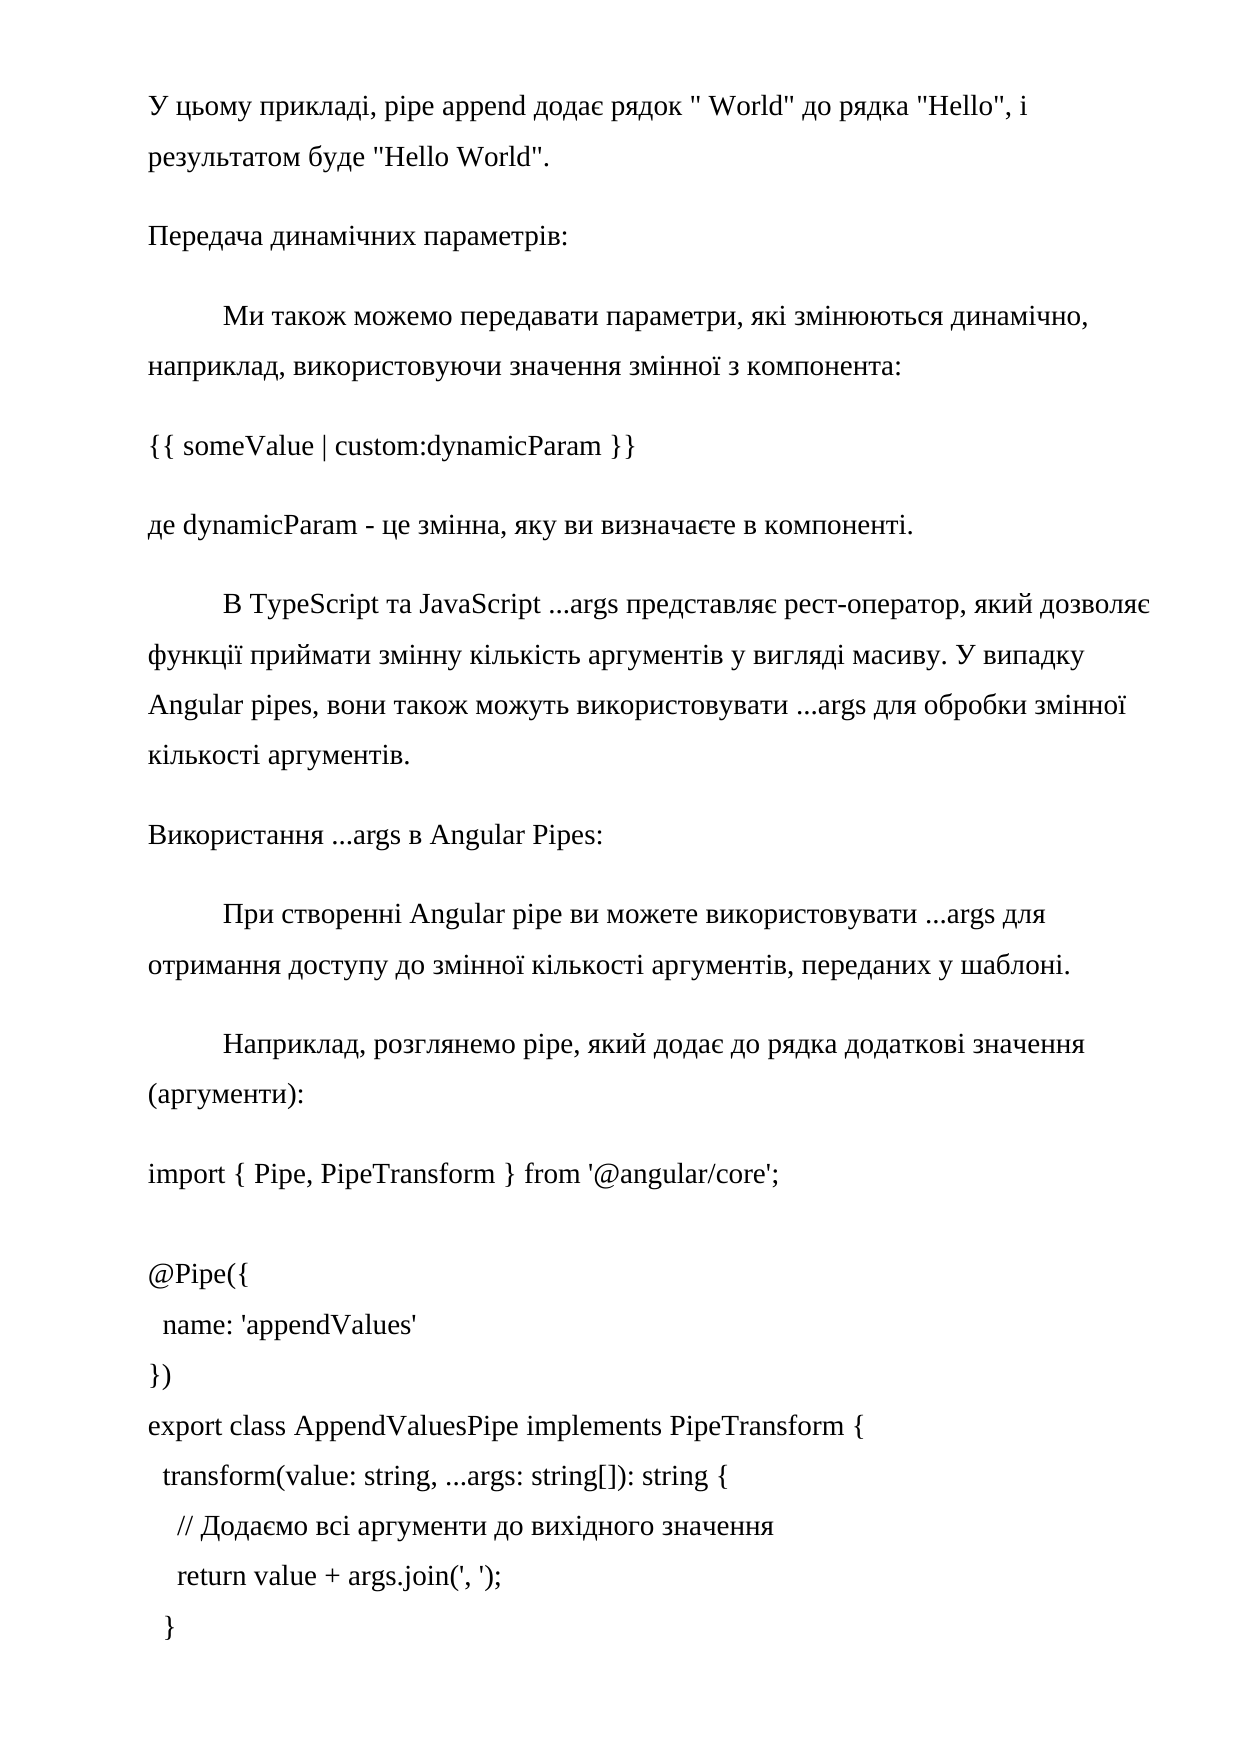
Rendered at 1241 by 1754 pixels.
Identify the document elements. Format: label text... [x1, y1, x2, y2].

text }) [148, 1357, 1152, 1391]
text {{ someValue | custom:dynamicParam }} [148, 428, 1152, 461]
text де dynamicParam - це змінна, яку ви визначаєте в компоненті. [148, 507, 1152, 541]
text Ми також можемо передавати параметри, які змінюються динамічно, наприклад, використовуючи значення змінної з компонента: [148, 298, 1152, 382]
text export class AppendValuesPipe implements PipeTransform { [148, 1408, 1152, 1441]
text В TypeScript та JavaScript ...args представляє рест-оператор, який дозволяє функції приймати змінну кількість аргументів у вигляді масиву. У випадку Angular pipes, вони також можуть використовувати ...args для обробки змінної кількості аргументів. [148, 587, 1152, 771]
text name: 'appendValues' [148, 1307, 1152, 1341]
subtitle Передача динамічних параметрів: [148, 218, 1152, 252]
text transform(value: string, ...args: string[]): string { [148, 1458, 1152, 1491]
text return value + args.join(', '); [148, 1558, 1152, 1592]
text // Додаємо всі аргументи до вихідного значення [148, 1508, 1152, 1542]
subtitle Використання ...args в Angular Pipes: [148, 817, 1152, 851]
text @Pipe({ [148, 1257, 1152, 1290]
text Наприклад, розглянемо pipe, який додає до рядка додаткові значення (аргументи): [148, 1026, 1152, 1110]
text } [148, 1609, 1152, 1642]
text При створенні Angular pipe ви можете використовувати ...args для отримання доступу до змінної кількості аргументів, переданих у шаблоні. [148, 896, 1152, 980]
text import { Pipe, PipeTransform } from '@angular/core'; [148, 1156, 1152, 1189]
text У цьому прикладі, pipe append додає рядок " World" до рядка "Hello", і результатом буде "Hello World". [148, 88, 1152, 172]
